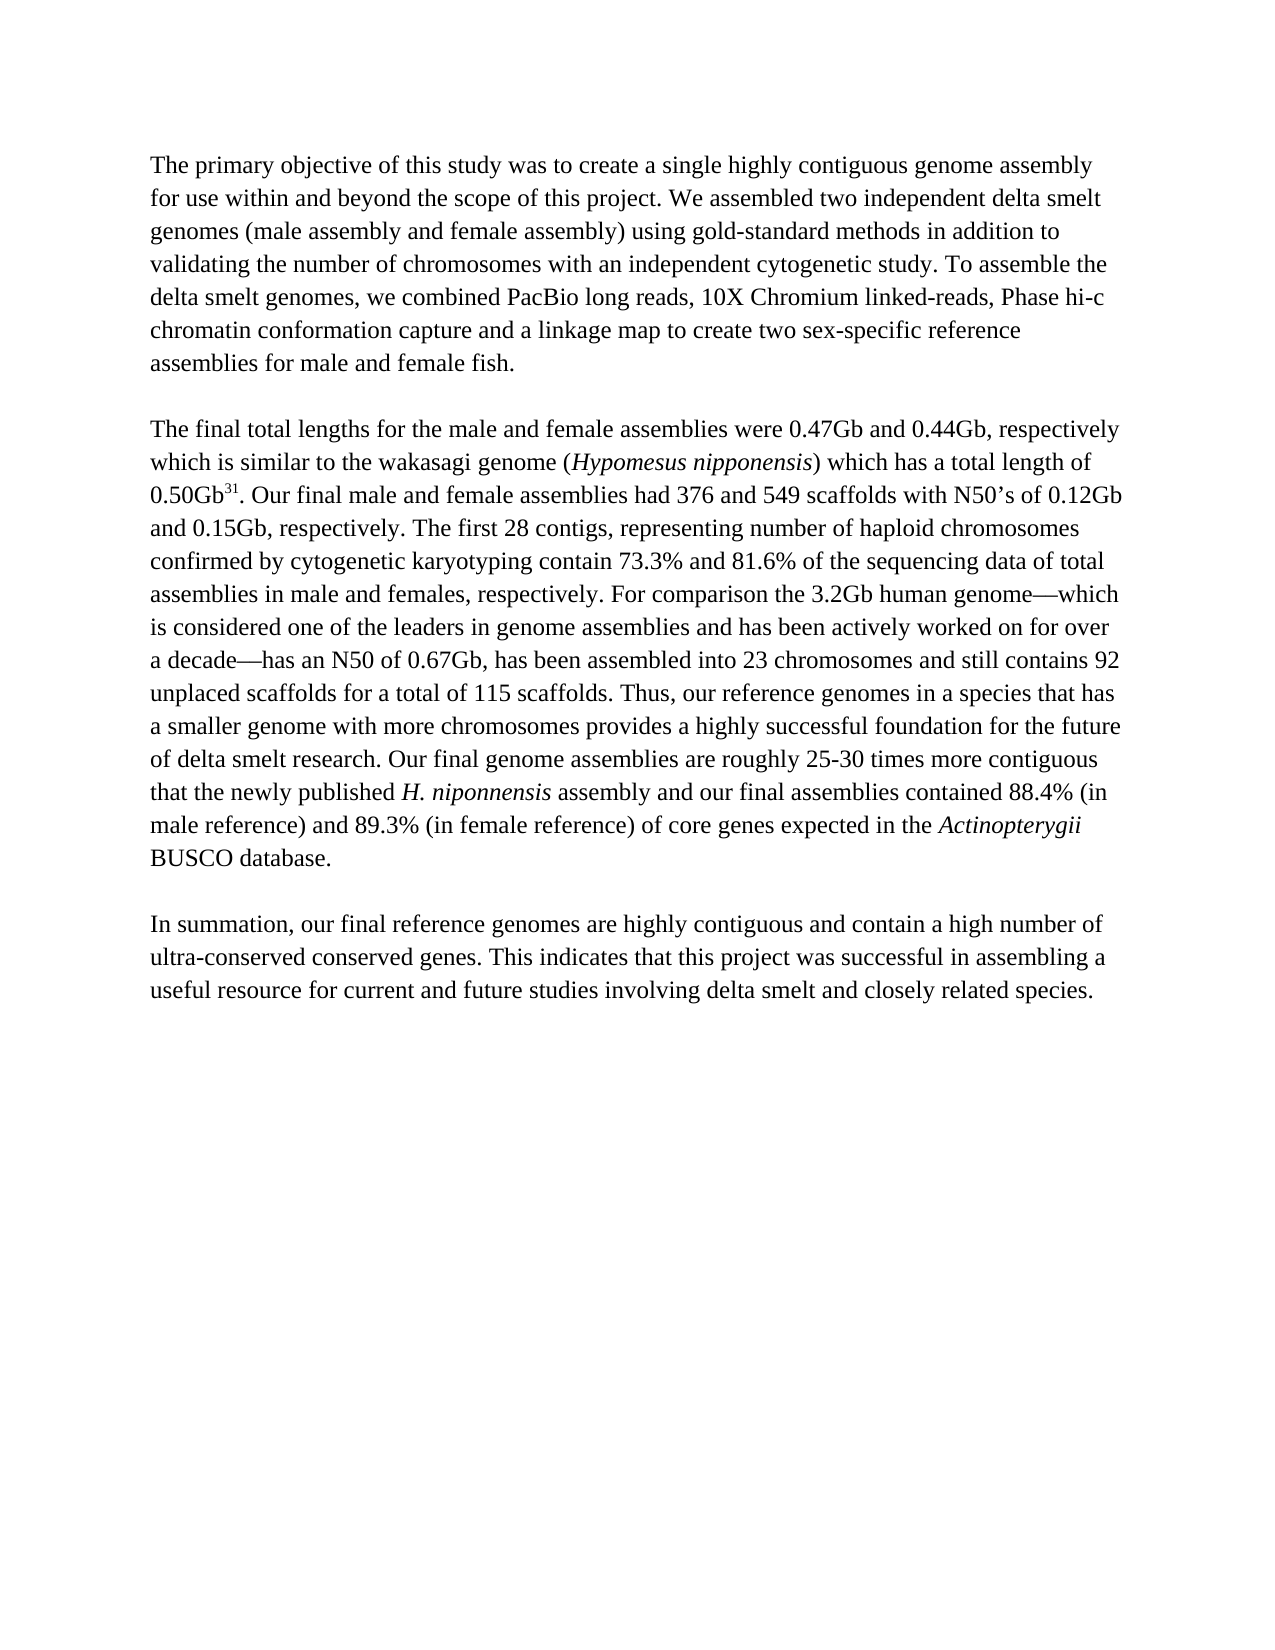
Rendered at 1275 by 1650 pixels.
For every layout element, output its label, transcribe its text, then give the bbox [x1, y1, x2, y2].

text The final total lengths for the male and female assemblies were 0.47Gb and 0.44Gb, respectively which is similar to the wakasagi genome (Hypomesus nipponensis) which has a total length of 0.50Gb31. Our final male and female assemblies had 376 and 549 scaffolds with N50’s of 0.12Gb and 0.15Gb, respectively. The first 28 contigs, representing number of haploid chromosomes confirmed by cytogenetic karyotyping contain 73.3% and 81.6% of the sequencing data of total assemblies in male and females, respectively. For comparison the 3.2Gb human genome––which is considered one of the leaders in genome assemblies and has been actively worked on for over a decade––has an N50 of 0.67Gb, has been assembled into 23 chromosomes and still contains 92 unplaced scaffolds for a total of 115 scaffolds. Thus, our reference genomes in a species that has a smaller genome with more chromosomes provides a highly successful foundation for the future of delta smelt research. Our final genome assemblies are roughly 25-30 times more contiguous that the newly published H. niponnensis assembly and our final assemblies contained 88.4% (in male reference) and 89.3% (in female reference) of core genes expected in the Actinopterygii BUSCO database. [150, 414, 1125, 872]
text The primary objective of this study was to create a single highly contiguous genome assembly for use within and beyond the scope of this project. We assembled two independent delta smelt genomes (male assembly and female assembly) using gold-standard methods in addition to validating the number of chromosomes with an independent cytogenetic study. To assemble the delta smelt genomes, we combined PacBio long reads, 10X Chromium linked-reads, Phase hi-c chromatin conformation capture and a linkage map to create two sex-specific reference assemblies for male and female fish. [150, 150, 1125, 377]
text In summation, our final reference genomes are highly contiguous and contain a high number of ultra-conserved conserved genes. This indicates that this project was successful in assembling a useful resource for current and future studies involving delta smelt and closely related species. [150, 909, 1125, 1004]
